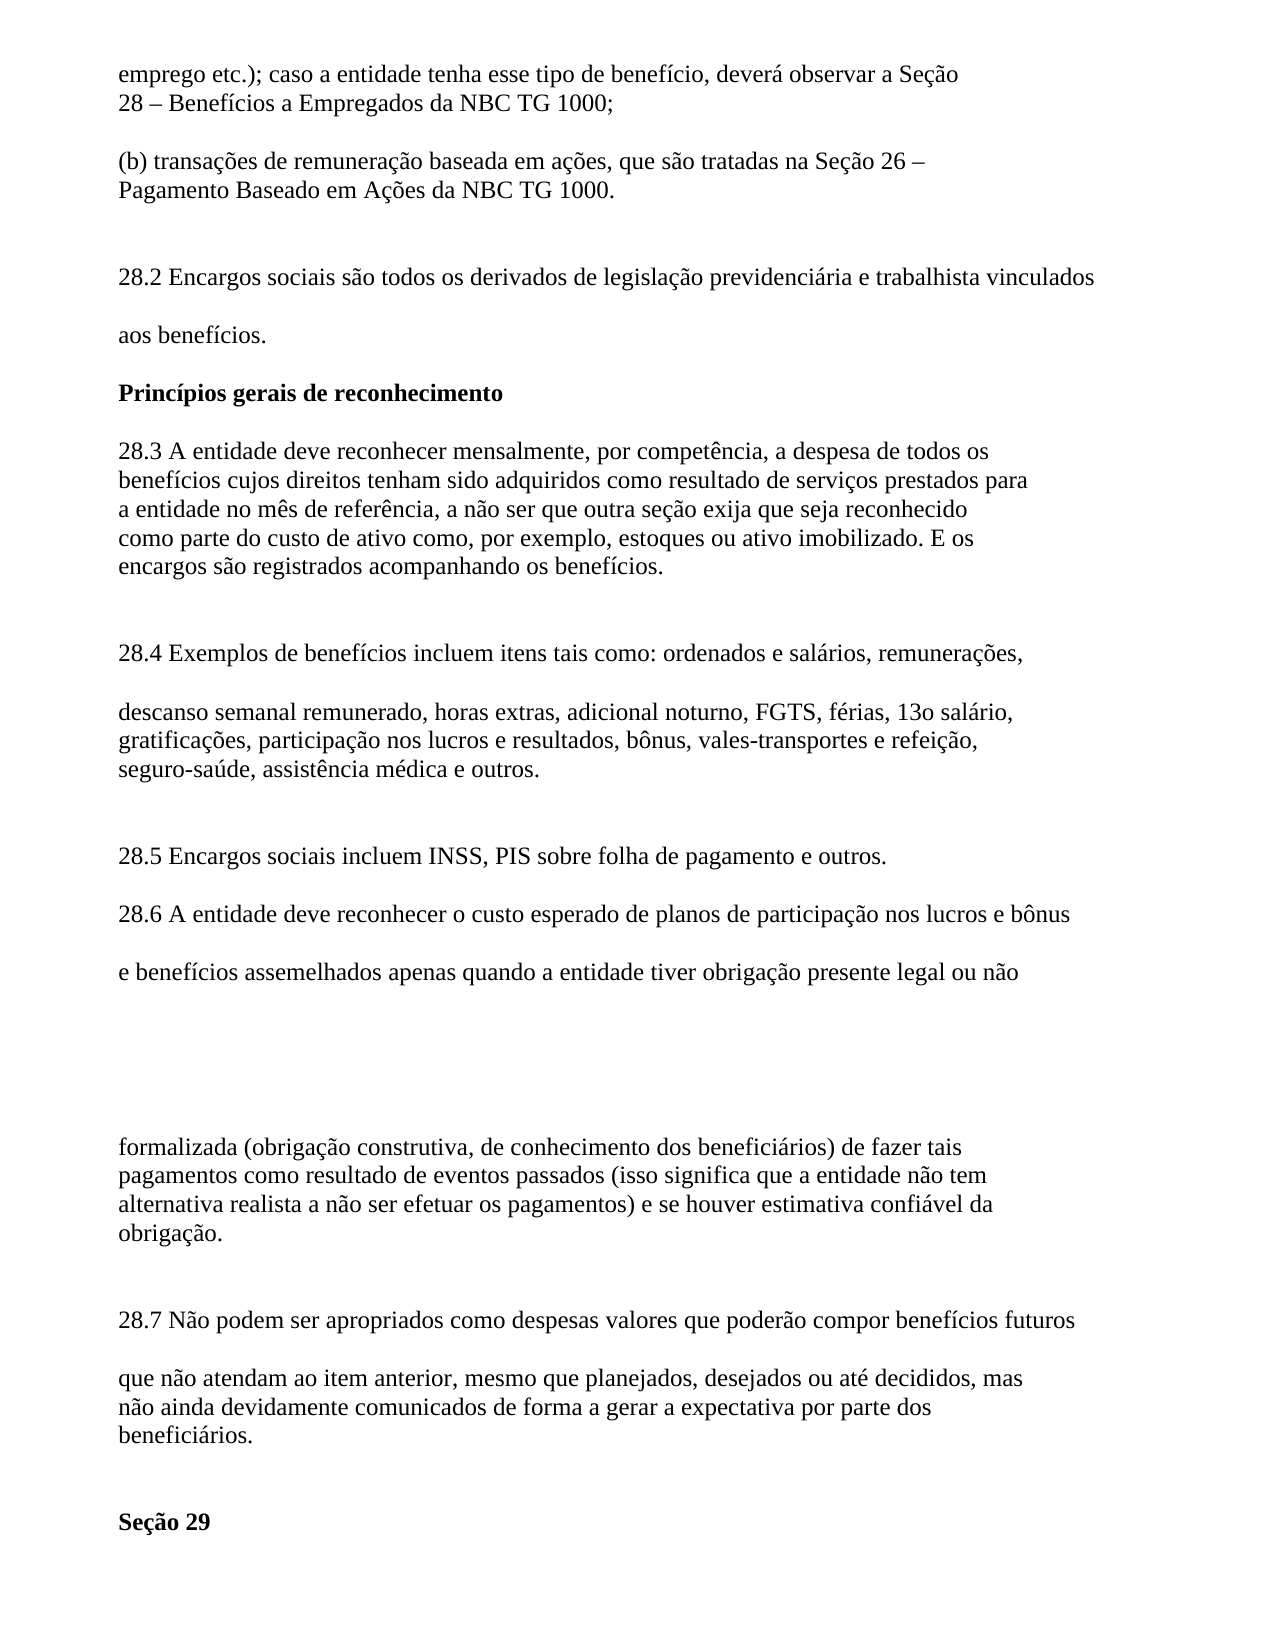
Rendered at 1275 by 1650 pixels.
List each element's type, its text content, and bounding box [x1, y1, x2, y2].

text aos benefícios. [118, 320, 1216, 349]
text Seção 29 [118, 1479, 1216, 1536]
text 28.3 A entidade deve reconhecer mensalmente, por competência, a despesa de todos os benefícios cujos direitos tenham sido adquiridos como resultado de serviços prestados para a entidade no mês de referência, a não ser que outra seção exija que seja reconhecido como parte do custo de ativo como, por exemplo, estoques ou ativo imobilizado. E os encargos são registrados acompanhando os benefícios. [118, 436, 1216, 580]
text 28.2 Encargos sociais são todos os derivados de legislação previdenciária e trabalhista vinculados [118, 233, 1216, 291]
text Princípios gerais de reconhecimento [118, 378, 1216, 407]
text que não atendam ao item anterior, mesmo que planejados, desejados ou até decididos, mas não ainda devidamente comunicados de forma a gerar a expectativa por parte dos beneficiários. [118, 1363, 1216, 1449]
text 28.5 Encargos sociais incluem INSS, PIS sobre folha de pagamento e outros. 28.6 A entidade deve reconhecer o custo esperado de planos de participação nos lucros e bônus [118, 812, 1216, 927]
text formalizada (obrigação construtiva, de conhecimento dos beneficiários) de fazer tais pagamentos como resultado de eventos passados (isso significa que a entidade não tem alternativa realista a não ser efetuar os pagamentos) e se houver estimativa confiável da obrigação. [118, 1132, 1216, 1247]
text 28.4 Exemplos de benefícios incluem itens tais como: ordenados e salários, remunerações, [118, 610, 1216, 667]
text (b) transações de remuneração baseada em ações, que são tratadas na Seção 26 – Pagamento Baseado em Ações da NBC TG 1000. [118, 146, 1216, 203]
text emprego etc.); caso a entidade tenha esse tipo de benefício, deverá observar a Seção 28 – Benefícios a Empregados da NBC TG 1000; [118, 59, 1216, 117]
text 28.7 Não podem ser apropriados como despesas valores que poderão compor benefícios futuros [118, 1276, 1216, 1333]
text e benefícios assemelhados apenas quando a entidade tiver obrigação presente legal ou não [118, 957, 1216, 986]
text descanso semanal remunerado, horas extras, adicional noturno, FGTS, férias, 13o salário, gratificações, participação nos lucros e resultados, bônus, vales-transportes e refeição, seguro-saúde, assistência médica e outros. [118, 697, 1216, 783]
